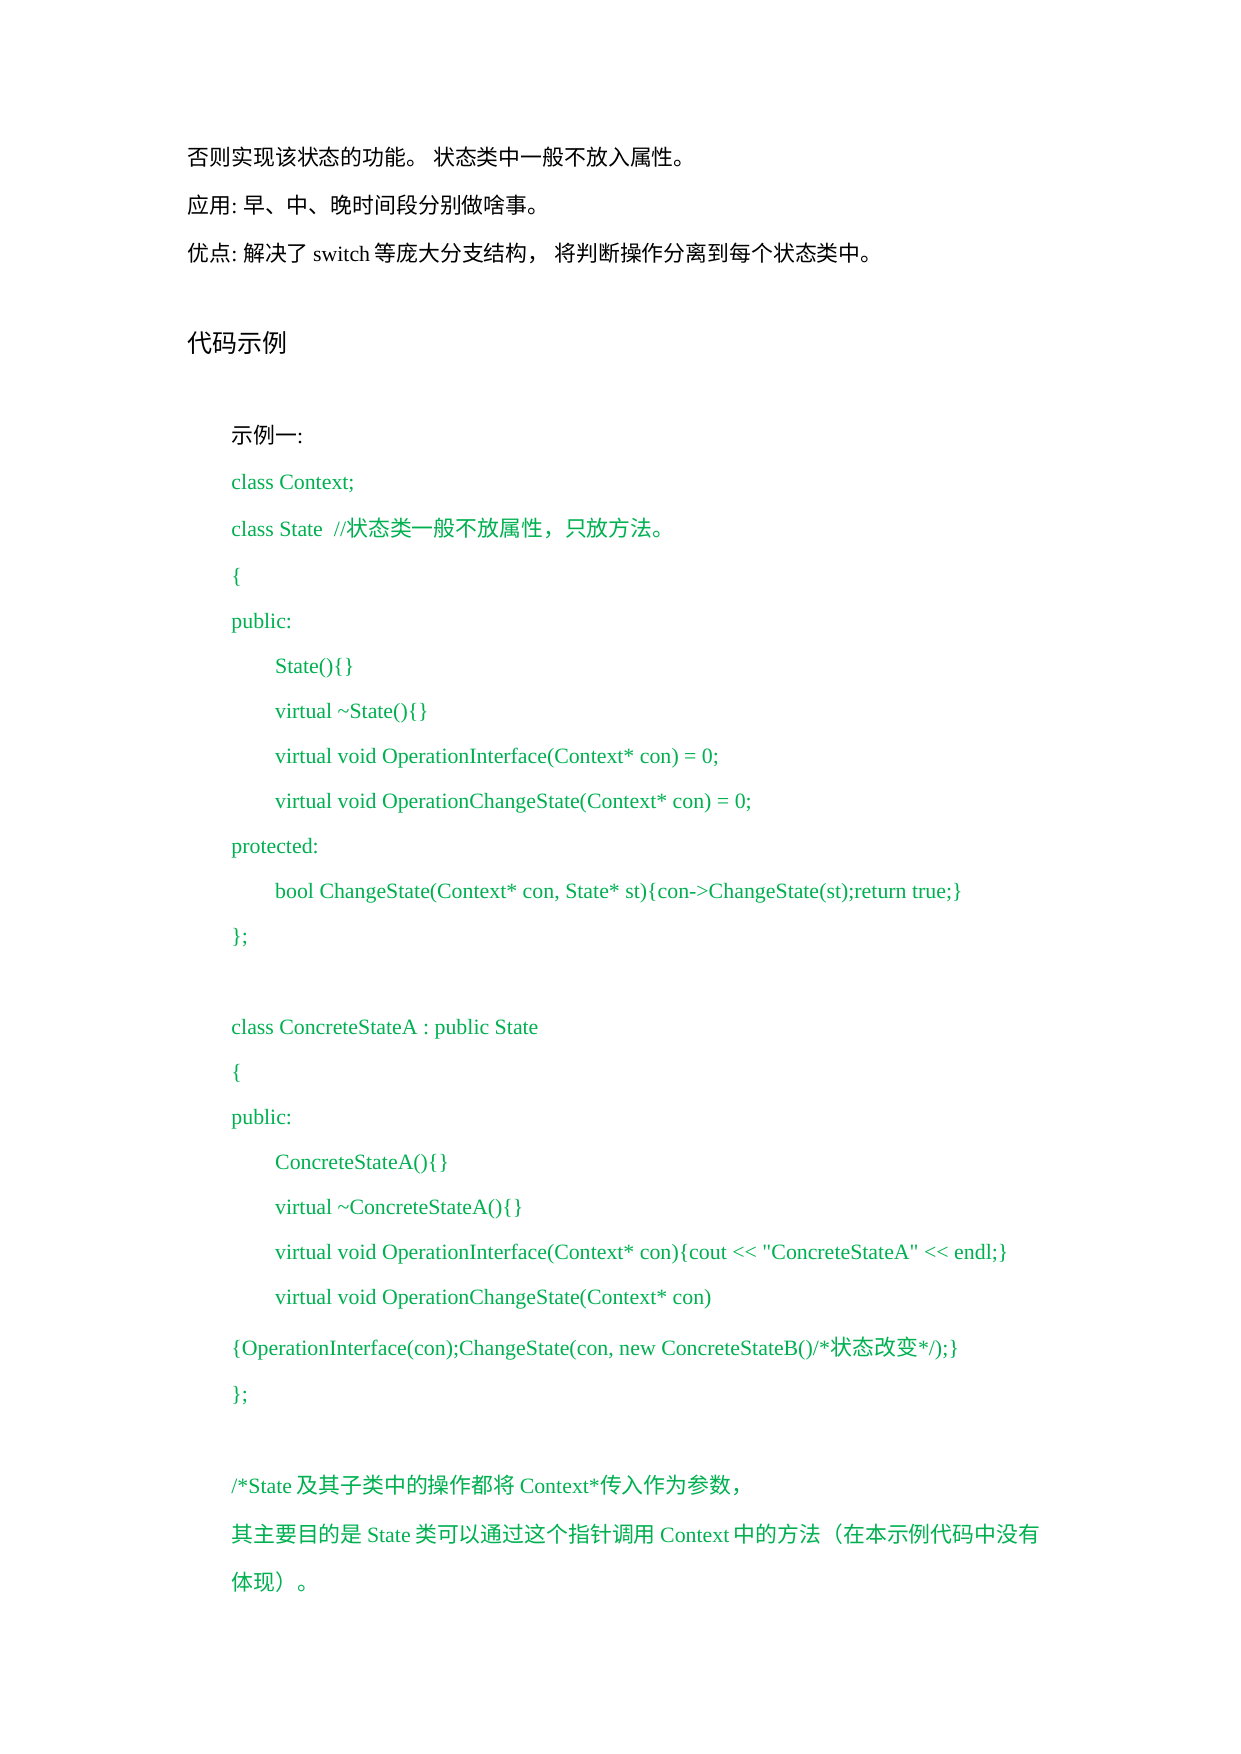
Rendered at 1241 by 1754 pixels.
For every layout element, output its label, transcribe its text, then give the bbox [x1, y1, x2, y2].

text virtual void OperationInterface(Context* con){cout << "ConcreteStateA" << endl;} [231, 1236, 1053, 1268]
text virtual void OperationChangeState(Context* con){OperationInterface(con);ChangeState(con, new ConcreteStateB()/*状态改变*/);} [231, 1281, 1053, 1362]
text 优点: 解决了switch等庞大分支结构， 将判断操作分离到每个状态类中。 [187, 236, 1053, 268]
text ConcreteStateA(){} [231, 1145, 1053, 1178]
text virtual void OperationChangeState(Context* con) = 0; [231, 784, 1053, 817]
text public: [231, 604, 1053, 637]
text 应用: 早、中、晚时间段分别做啥事。 [187, 187, 1053, 220]
text virtual ~ConcreteStateA(){} [231, 1190, 1053, 1223]
text /*State及其子类中的操作都将Context*传入作为参数， [231, 1468, 1053, 1500]
text protected: [231, 829, 1053, 862]
text }; [231, 920, 1053, 952]
text virtual void OperationInterface(Context* con) = 0; [231, 739, 1053, 772]
text { [231, 559, 1053, 591]
text class ConcreteStateA : public State [231, 1010, 1053, 1042]
text 其主要目的是State类可以通过这个指针调用Context中的方法（在本示例代码中没有体现）。 [231, 1516, 1053, 1597]
text class State //状态类一般不放属性，只放方法。 [231, 511, 1053, 543]
text virtual ~State(){} [231, 694, 1053, 727]
text bool ChangeState(Context* con, State* st){con->ChangeState(st);return true;} [231, 875, 1053, 907]
text }; [231, 1378, 1053, 1410]
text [187, 139, 1053, 172]
text 示例一: [231, 417, 1053, 450]
subtitle 代码示例 [187, 309, 1053, 374]
text public: [231, 1100, 1053, 1133]
text State(){} [231, 649, 1053, 682]
text class Context; [231, 466, 1053, 498]
text { [231, 1055, 1053, 1088]
